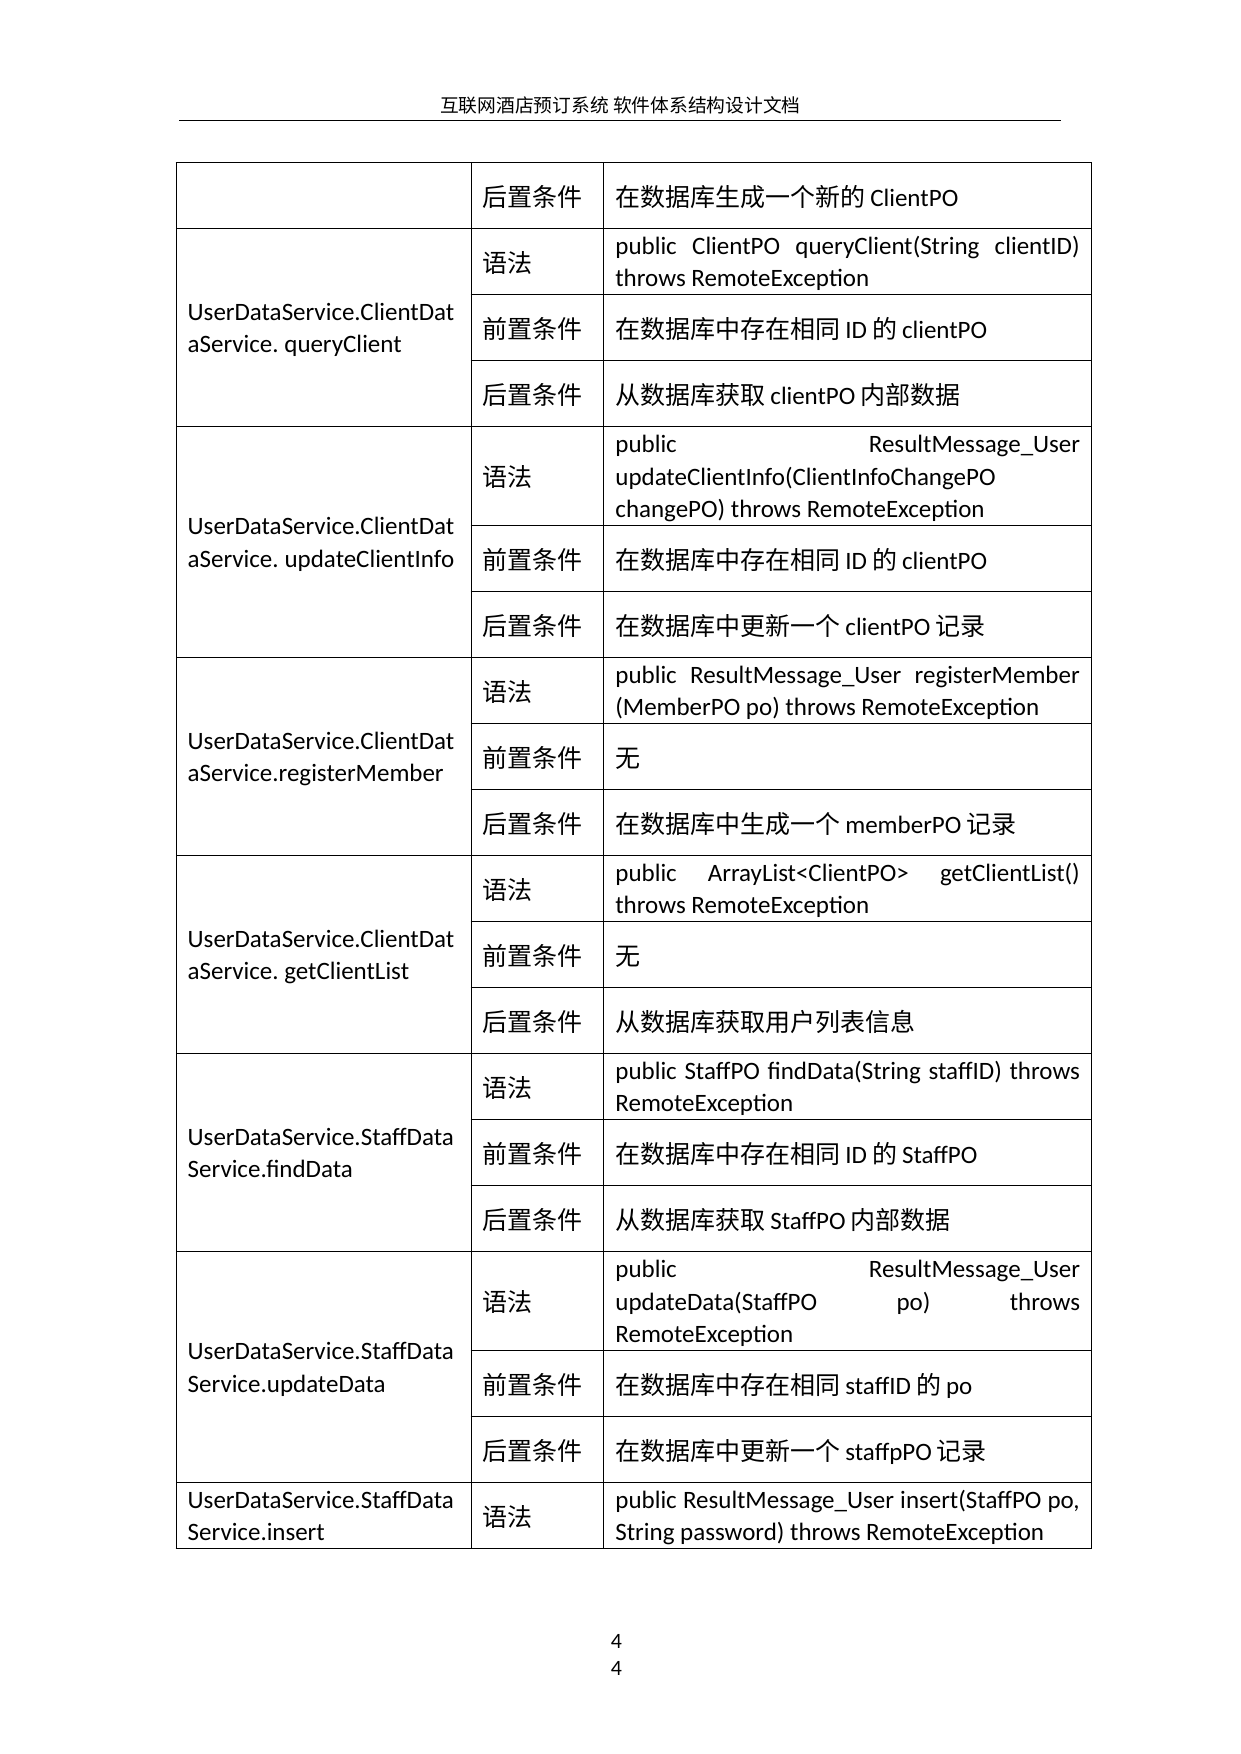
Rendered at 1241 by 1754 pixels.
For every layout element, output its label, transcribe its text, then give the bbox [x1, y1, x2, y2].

table_cell 前置条件 [472, 526, 603, 591]
table_cell UserDataService.StaffDataService.insert [177, 1483, 471, 1548]
table_cell 后置条件 [472, 163, 603, 228]
table_cell 后置条件 [472, 361, 603, 426]
table_cell public ClientPO queryClient(String clientID) throws RemoteException [604, 229, 1091, 294]
table_cell 后置条件 [472, 592, 603, 657]
table_cell 后置条件 [472, 988, 603, 1053]
table_cell 前置条件 [472, 1120, 603, 1185]
table_cell 前置条件 [472, 922, 603, 987]
table_cell 语法 [472, 658, 603, 723]
table_cell UserDataService.ClientDataService.registerMember [177, 658, 471, 855]
table_cell 从数据库获取clientPO内部数据 [604, 361, 1091, 426]
table_cell 后置条件 [472, 1186, 603, 1251]
table_cell UserDataService.StaffDataService.findData [177, 1054, 471, 1251]
table_cell 后置条件 [472, 790, 603, 855]
table_cell 后置条件 [472, 1417, 603, 1482]
table_cell 语法 [472, 1483, 603, 1548]
table_cell public StaffPO findData(String staffID) throws RemoteException [604, 1054, 1091, 1119]
table_cell public ResultMessage_User updateData(StaffPO po) throws RemoteException [604, 1252, 1091, 1350]
table_cell 在数据库中存在相同staffID的po [604, 1351, 1091, 1416]
table_cell 无 [604, 724, 1091, 789]
table_cell 从数据库获取StaffPO内部数据 [604, 1186, 1091, 1251]
table_cell 前置条件 [472, 1351, 603, 1416]
table_cell 语法 [472, 229, 603, 294]
table_cell UserDataService.ClientDataService. getClientList [177, 856, 471, 1053]
table_cell 在数据库生成一个新的ClientPO [604, 163, 1091, 228]
table_cell 在数据库中生成一个memberPO记录 [604, 790, 1091, 855]
table_cell 在数据库中存在相同ID的StaffPO [604, 1120, 1091, 1185]
table_cell UserDataService.ClientDataService. queryClient [177, 229, 471, 426]
table_cell 语法 [472, 856, 603, 921]
table_cell 在数据库中更新一个staffpPO记录 [604, 1417, 1091, 1482]
table_cell public ResultMessage_User insert(StaffPO po, String password) throws RemoteException [604, 1483, 1091, 1548]
table_cell 前置条件 [472, 295, 603, 360]
table_cell 在数据库中存在相同ID的clientPO [604, 295, 1091, 360]
table_cell 在数据库中存在相同ID的clientPO [604, 526, 1091, 591]
table_cell public ArrayList<ClientPO> getClientList() throws RemoteException [604, 856, 1091, 921]
table_cell public ResultMessage_User registerMember (MemberPO po) throws RemoteException [604, 658, 1091, 723]
table_cell 语法 [472, 427, 603, 525]
table_cell 前置条件 [472, 724, 603, 789]
table_cell public ResultMessage_User updateClientInfo(ClientInfoChangePO changePO) throws RemoteException [604, 427, 1091, 525]
table_cell 语法 [472, 1054, 603, 1119]
table_cell UserDataService.StaffDataService.updateData [177, 1252, 471, 1482]
table_cell 无 [604, 922, 1091, 987]
table_cell 在数据库中更新一个clientPO记录 [604, 592, 1091, 657]
table_cell UserDataService.ClientDataService. updateClientInfo [177, 427, 471, 657]
table_cell 语法 [472, 1252, 603, 1350]
table_cell 从数据库获取用户列表信息 [604, 988, 1091, 1053]
